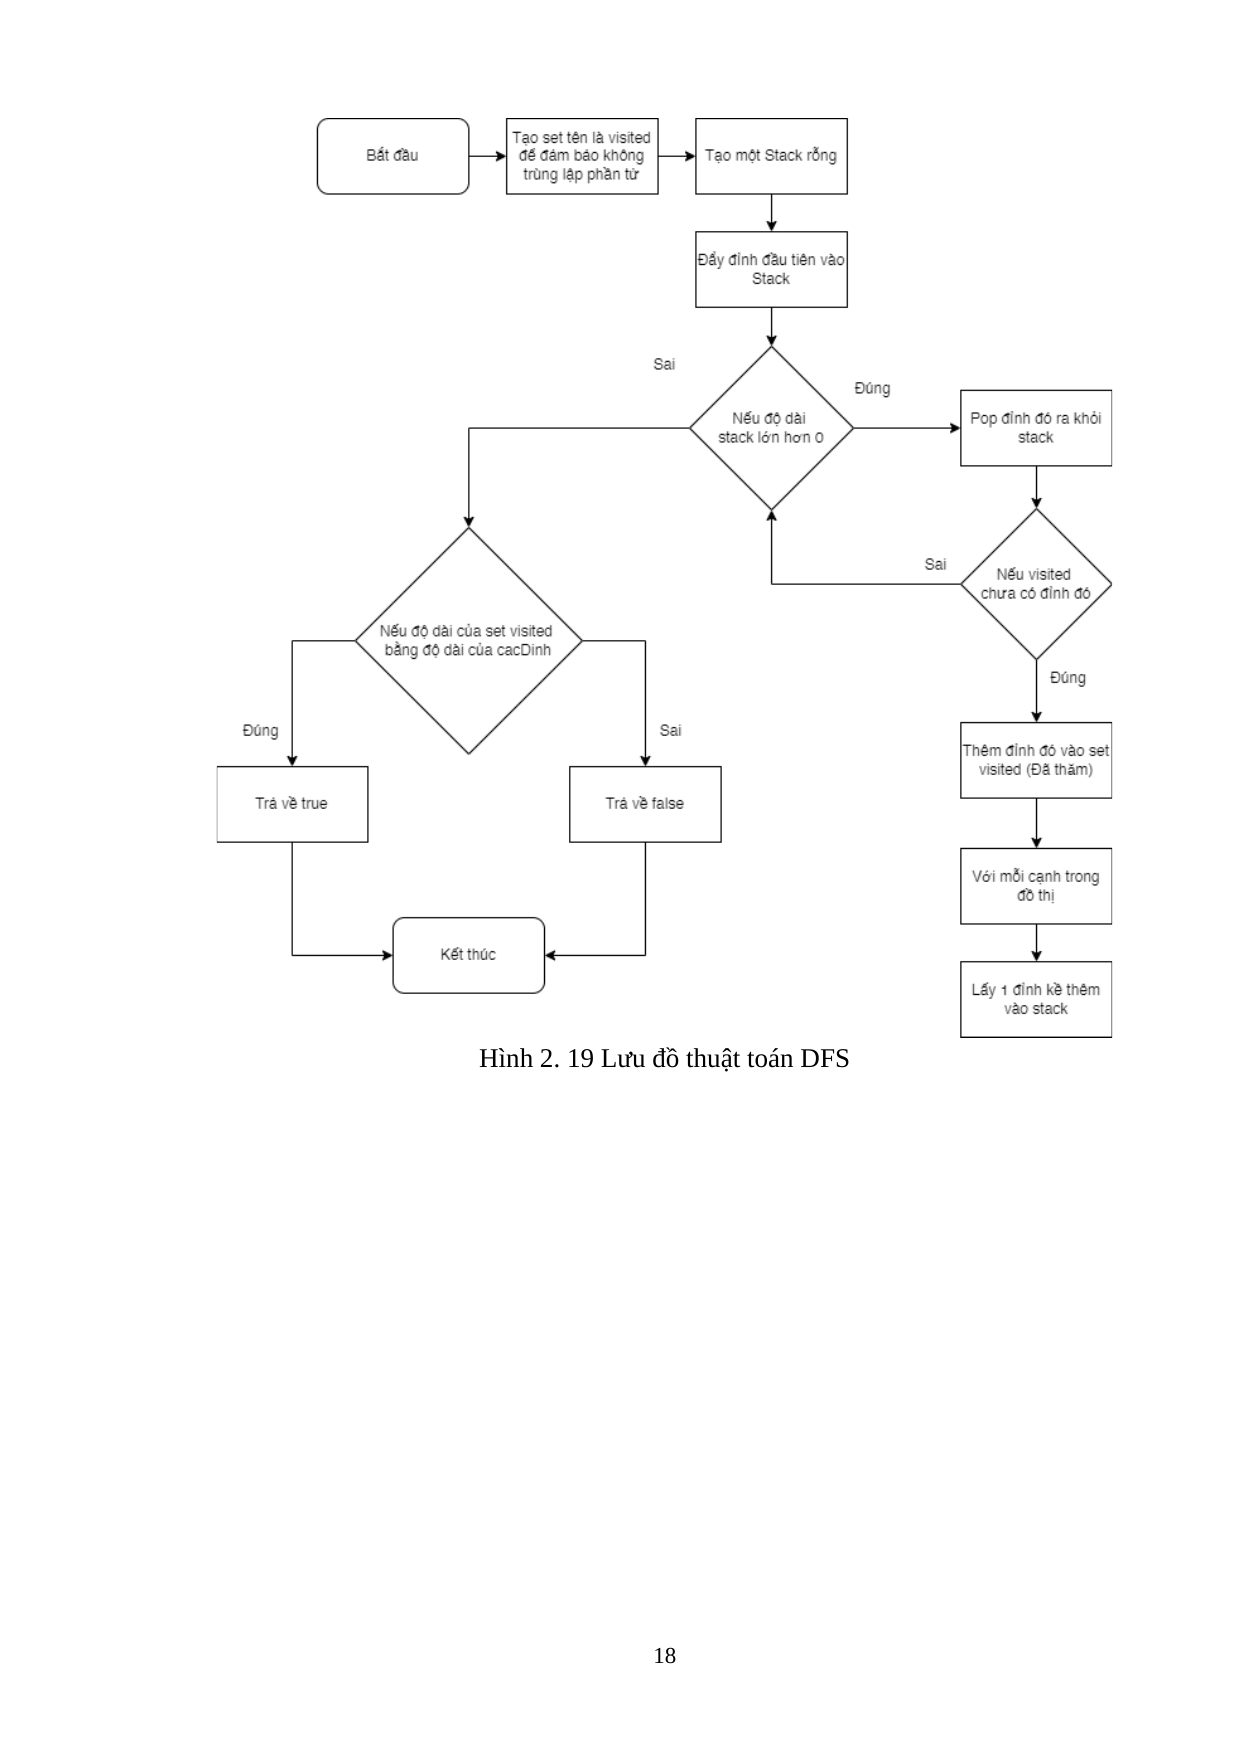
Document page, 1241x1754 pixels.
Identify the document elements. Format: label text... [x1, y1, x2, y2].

picture [216, 118, 1113, 1038]
text Hình 2. 19 Lưu đồ thuật toán DFS [207, 1042, 1122, 1074]
